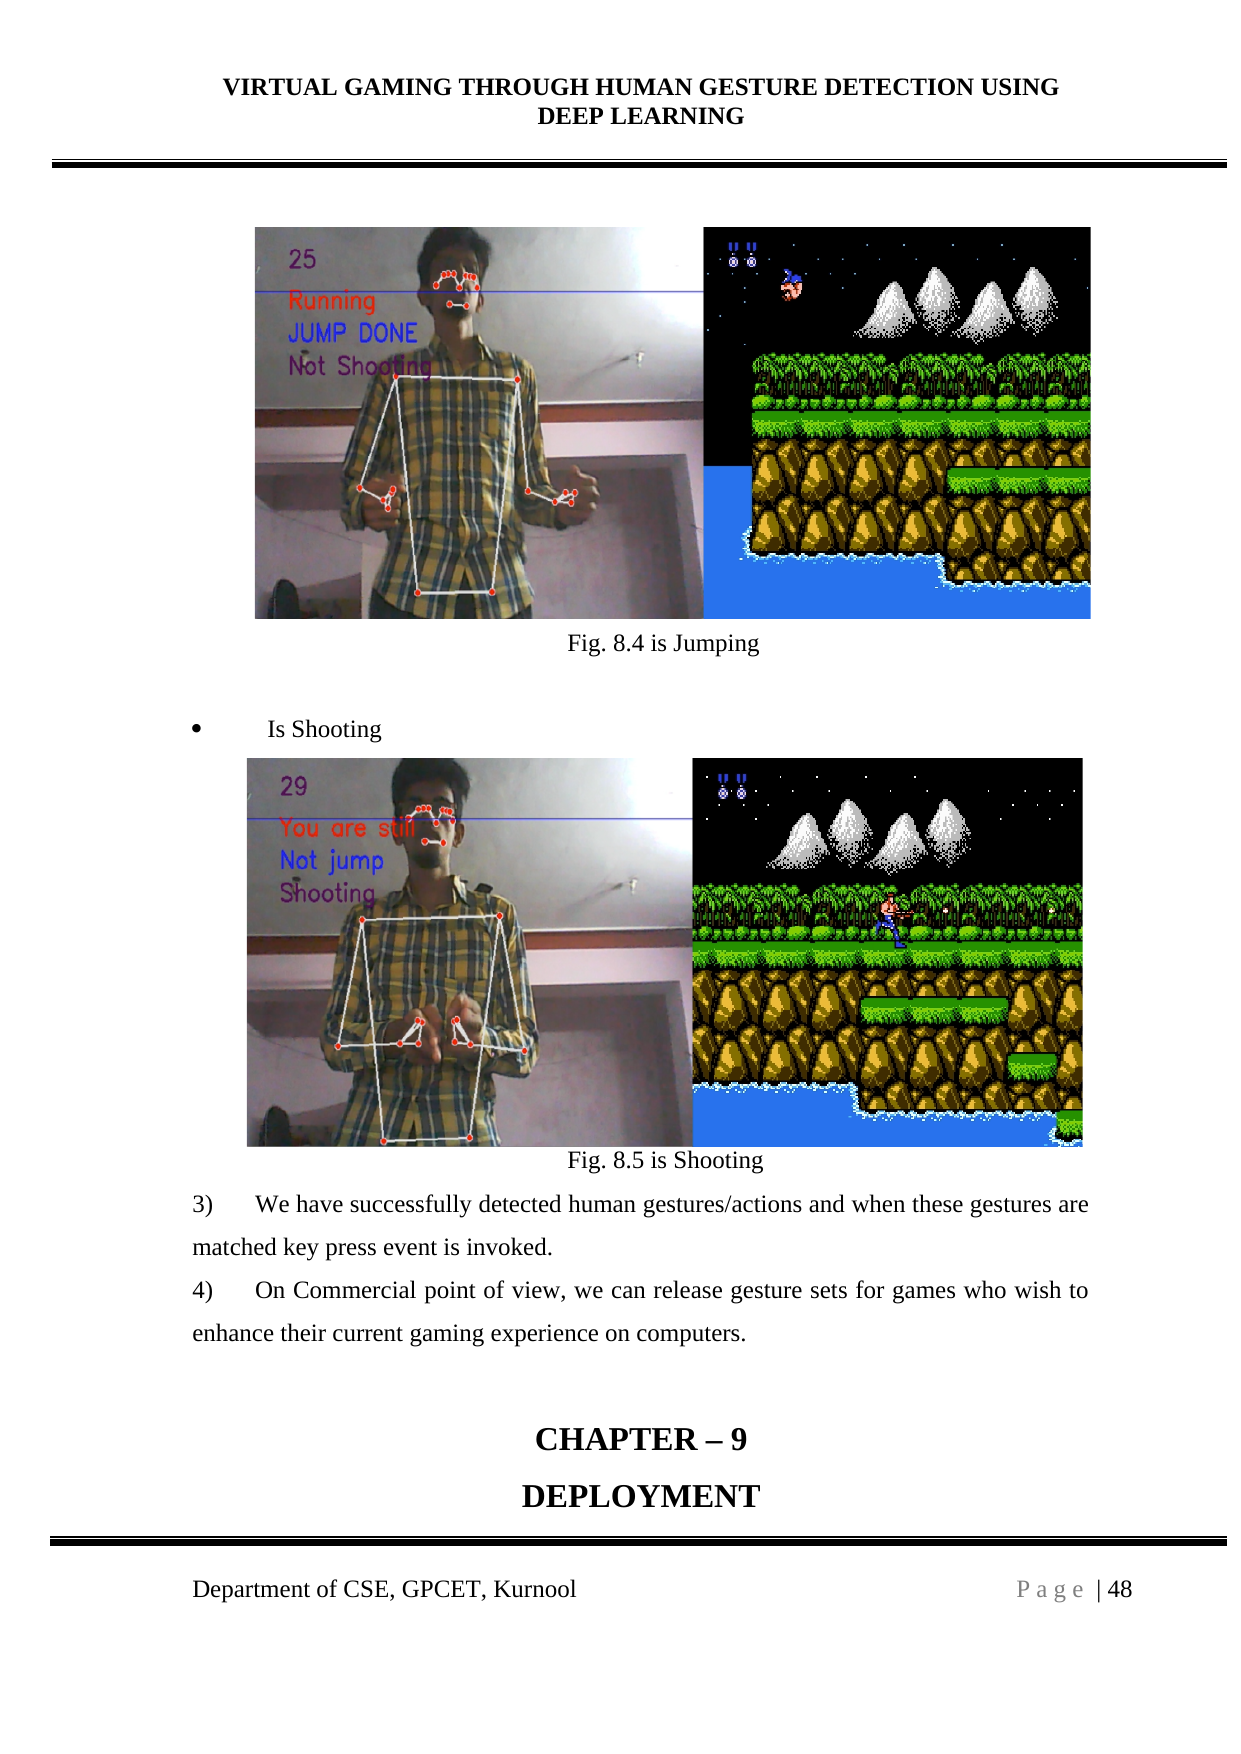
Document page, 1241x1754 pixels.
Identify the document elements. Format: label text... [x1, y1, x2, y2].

text CHAPTER – 9 [192, 1419, 1090, 1457]
list On Commercial point of view, we can release gesture sets for games who wish to enhance their current gaming experience on computers. [192, 1275, 1089, 1347]
list We have successfully detected human gestures/actions and when these gestures are matched key press event is invoked. [192, 1189, 1089, 1261]
list Is Shooting [192, 714, 1090, 743]
text Fig. 8.4 is Jumping [492, 628, 1090, 657]
picture [254, 227, 1091, 619]
picture [246, 758, 1083, 1147]
text DEPLOYMENT [192, 1476, 1090, 1514]
text Fig. 8.5 is Shooting [492, 1146, 1090, 1174]
